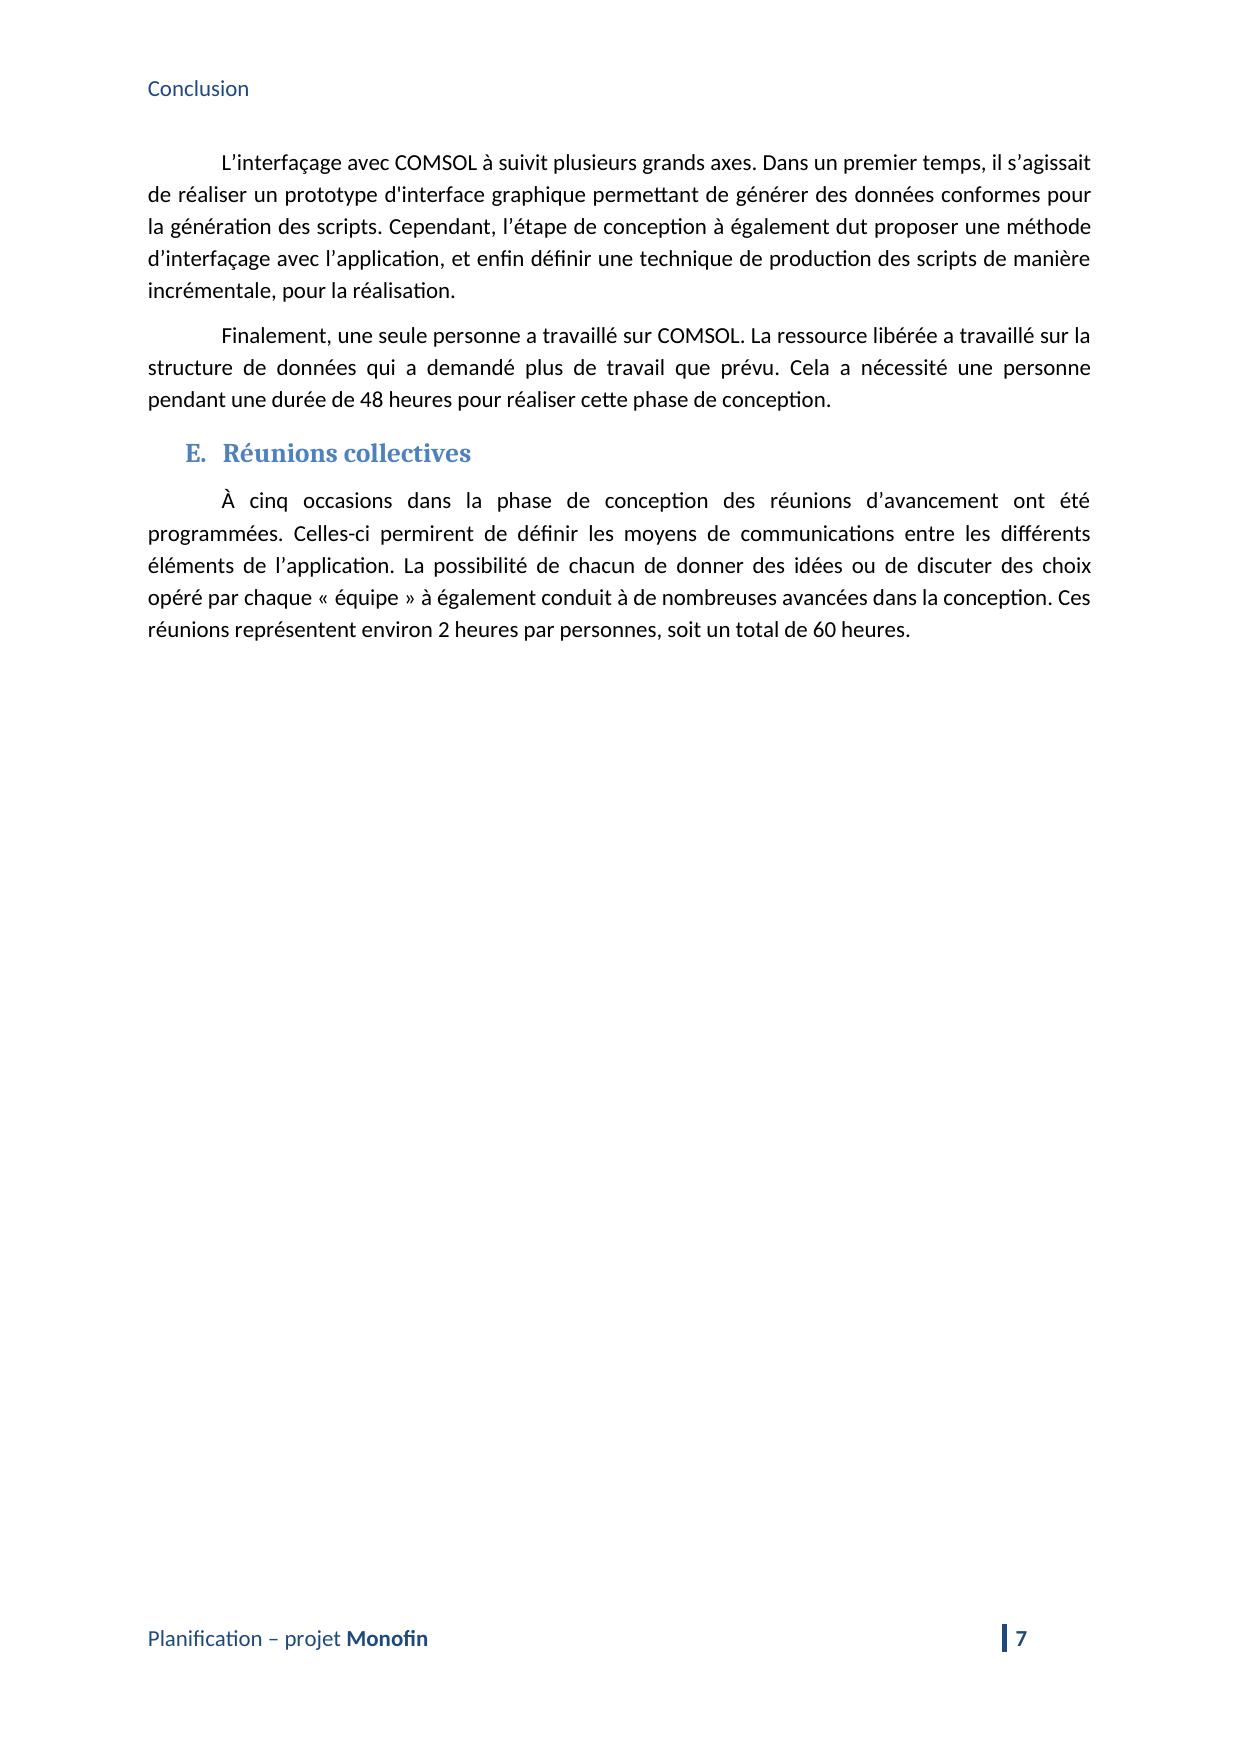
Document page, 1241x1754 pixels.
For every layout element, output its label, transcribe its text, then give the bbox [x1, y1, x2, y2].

text L’interfaçage avec COMSOL à suivit plusieurs grands axes. Dans un premier temps, il s’agissait de réaliser un prototype d'interface graphique permettant de générer des données conformes pour la génération des scripts. Cependant, l’étape de conception à également dut proposer une méthode d’interfaçage avec l’application, et enfin définir une technique de production des scripts de manière incrémentale, pour la réalisation. [148, 148, 1093, 304]
text À cinq occasions dans la phase de conception des réunions d’avancement ont été programmées. Celles-ci permirent de définir les moyens de communications entre les différents éléments de l’application. La possibilité de chacun de donner des idées ou de discuter des choix opéré par chaque « équipe » à également conduit à de nombreuses avancées dans la conception. Ces réunions représentent environ 2 heures par personnes, soit un total de 60 heures. [148, 487, 1093, 643]
text Finalement, une seule personne a travaillé sur COMSOL. La ressource libérée a travaillé sur la structure de données qui a demandé plus de travail que prévu. Cela a nécessité une personne pendant une durée de 48 heures pour réaliser cette phase de conception. [148, 321, 1093, 413]
subtitle Réunions collectives [185, 438, 1093, 469]
